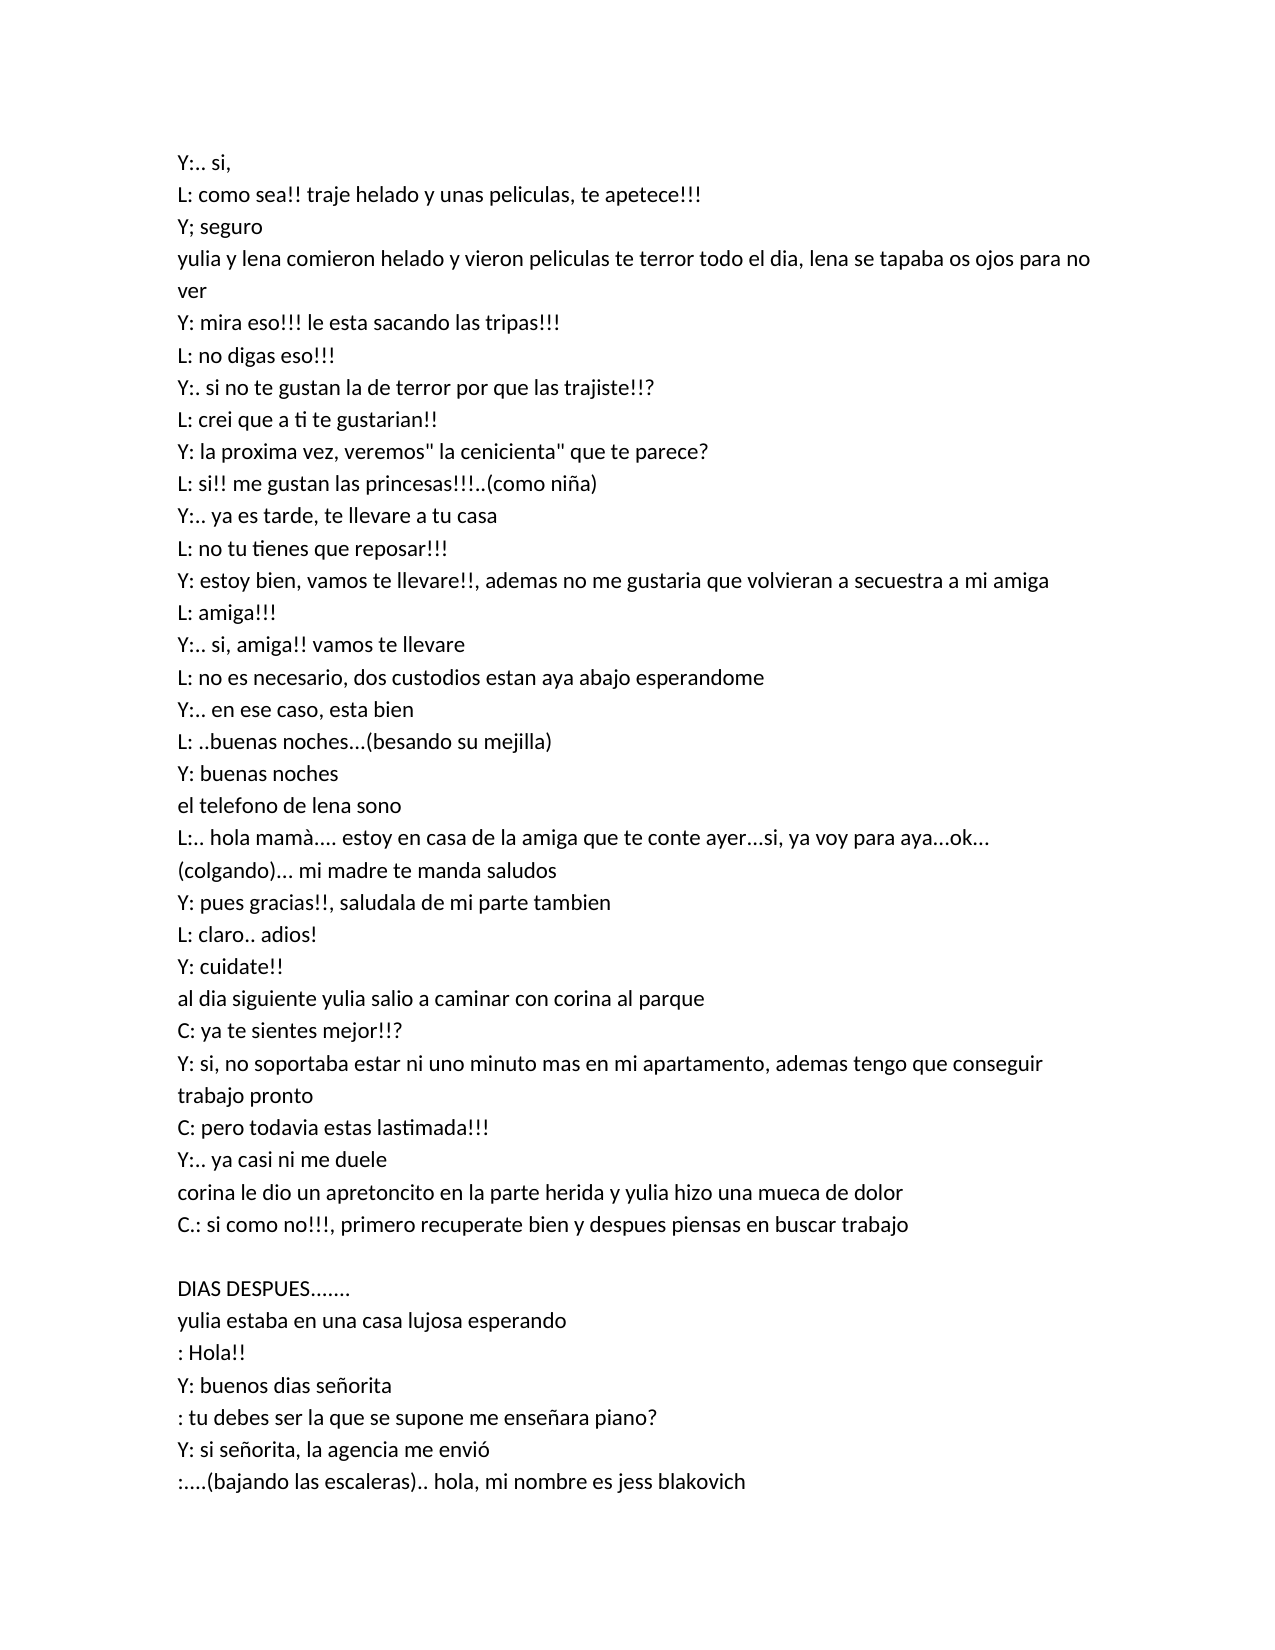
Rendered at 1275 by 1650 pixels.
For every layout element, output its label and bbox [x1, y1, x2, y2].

text [177, 148, 1098, 1495]
